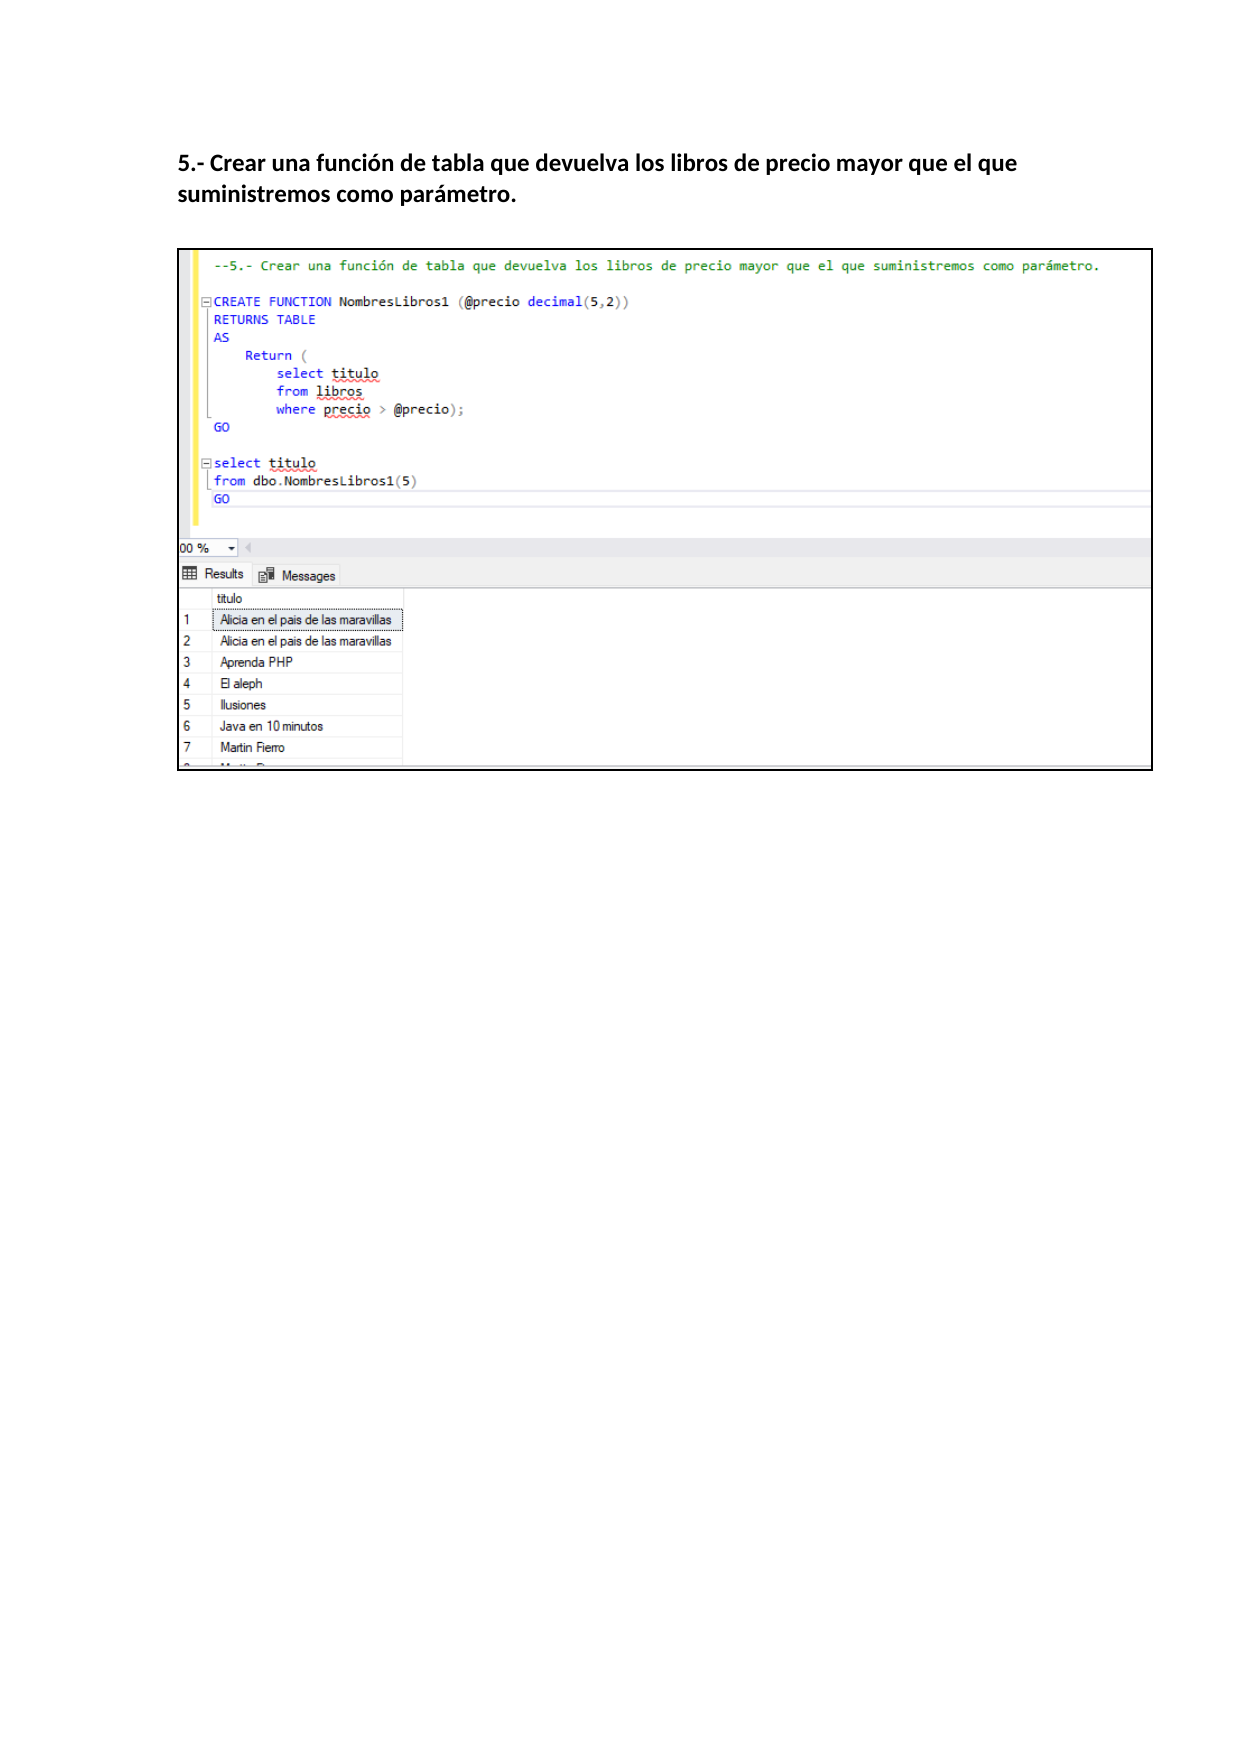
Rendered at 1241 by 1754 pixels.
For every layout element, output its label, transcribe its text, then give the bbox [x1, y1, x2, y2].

subtitle 5.- Crear una función de tabla que devuelva los libros de precio mayor que el que suministremos como parámetro. [177, 148, 1063, 209]
picture [179, 250, 1151, 769]
